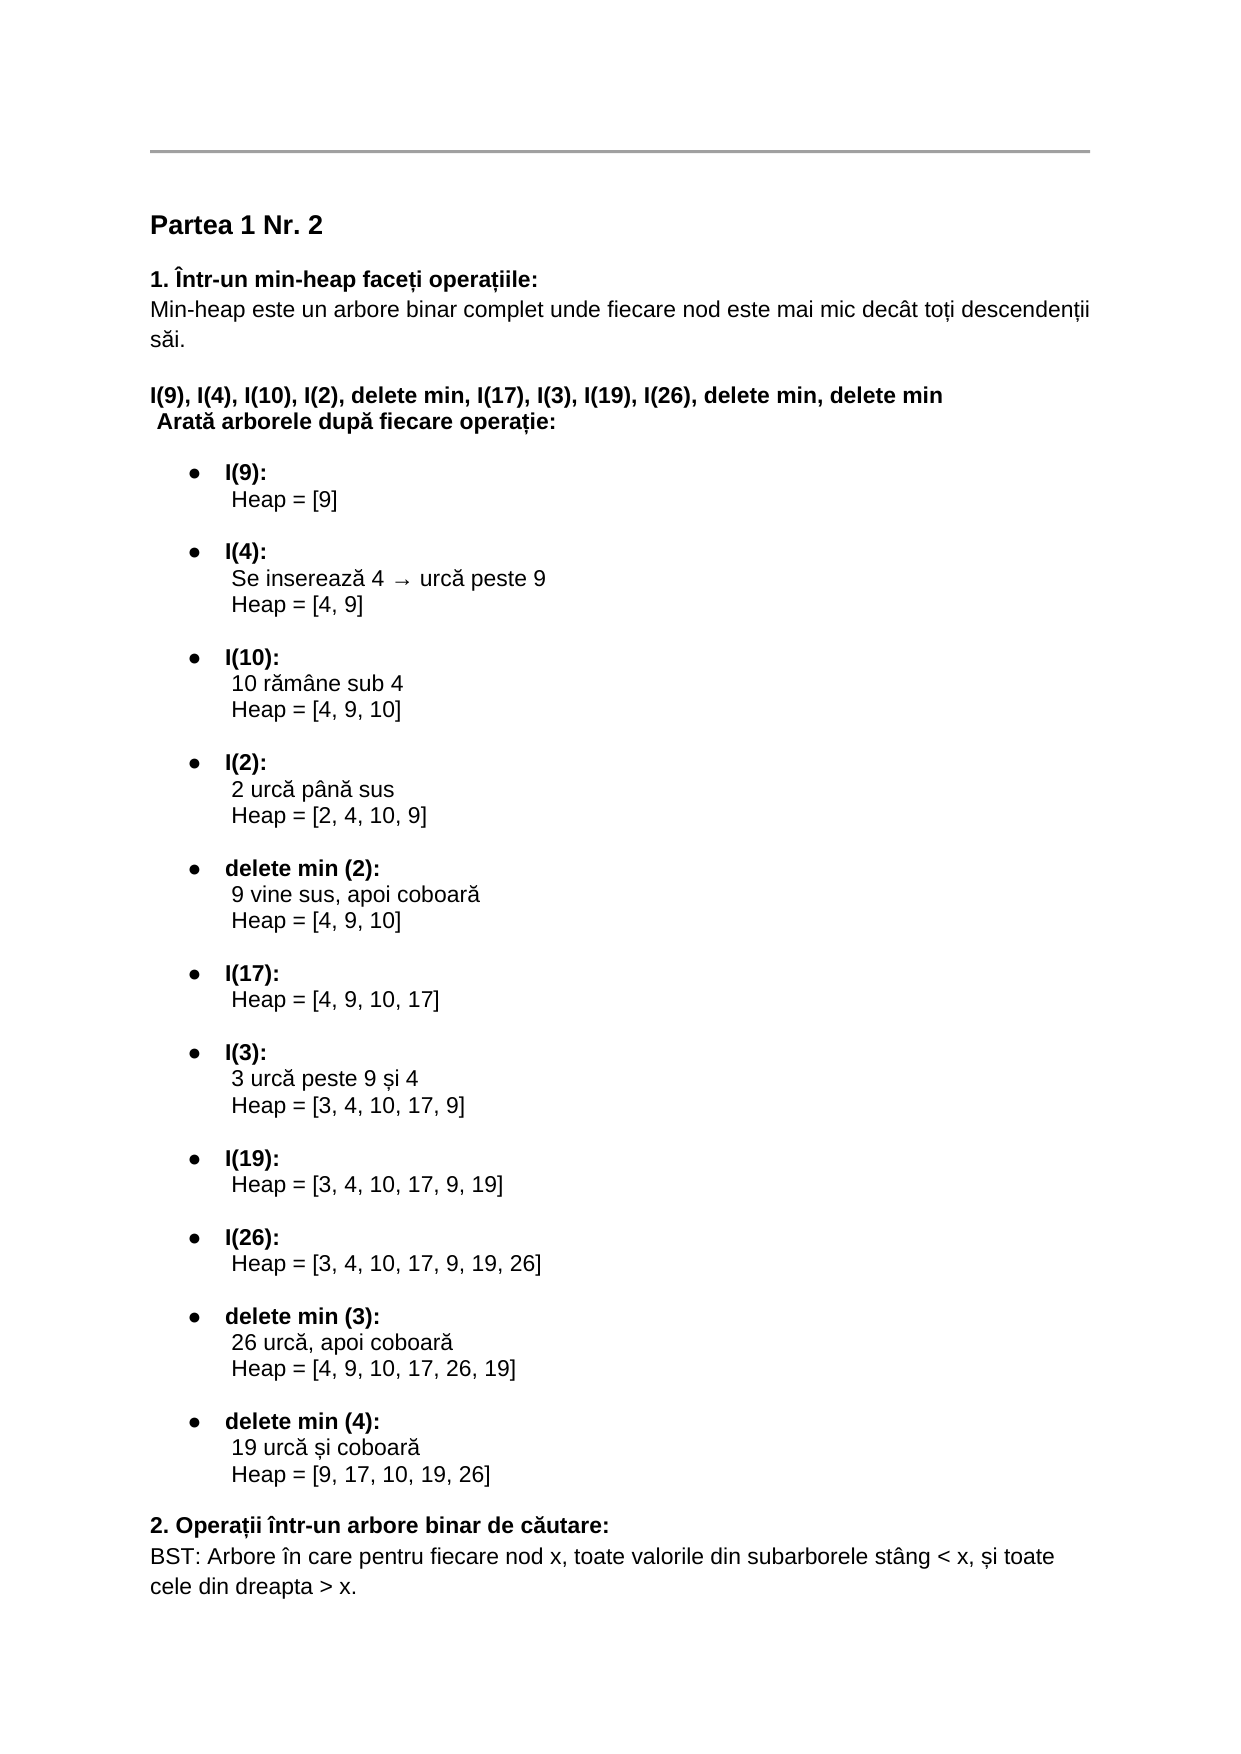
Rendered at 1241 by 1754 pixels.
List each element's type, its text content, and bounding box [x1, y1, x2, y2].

subtitle 2. Operații într-un arbore binar de căutare: [150, 1512, 1090, 1538]
list I(9): Heap = [9] [187, 459, 1090, 538]
list I(10): 10 rămâne sub 4 Heap = [4, 9, 10] [187, 644, 1090, 749]
subtitle 1. Într-un min-heap faceți operațiile: [150, 266, 1090, 292]
list delete min (4): 19 urcă și coboară Heap = [9, 17, 10, 19, 26] [187, 1408, 1090, 1487]
list delete min (2): 9 vine sus, apoi coboară Heap = [4, 9, 10] [187, 854, 1090, 960]
list I(2): 2 urcă până sus Heap = [2, 4, 10, 9] [187, 749, 1090, 854]
text BST: Arbore în care pentru fiecare nod x, toate valorile din subarborele stâng < x, și toate cele din dreapta > x. [150, 1543, 1090, 1599]
list I(17): Heap = [4, 9, 10, 17] [187, 960, 1090, 1039]
list I(26): Heap = [3, 4, 10, 17, 9, 19, 26] [187, 1223, 1090, 1303]
list delete min (3): 26 urcă, apoi coboară Heap = [4, 9, 10, 17, 26, 19] [187, 1303, 1090, 1408]
text Min-heap este un arbore binar complet unde fiecare nod este mai mic decât toți descendenții săi. [150, 296, 1090, 353]
list I(19): Heap = [3, 4, 10, 17, 9, 19] [187, 1144, 1090, 1223]
text I(9), I(4), I(10), I(2), delete min, I(17), I(3), I(19), I(26), delete min, delete min Arată arborele după fiecare operație: [150, 382, 1090, 434]
subtitle Partea 1 Nr. 2 [150, 209, 1090, 241]
list I(4): Se inserează 4 → urcă peste 9 Heap = [4, 9] [187, 538, 1090, 644]
list I(3): 3 urcă peste 9 și 4 Heap = [3, 4, 10, 17, 9] [187, 1039, 1090, 1144]
